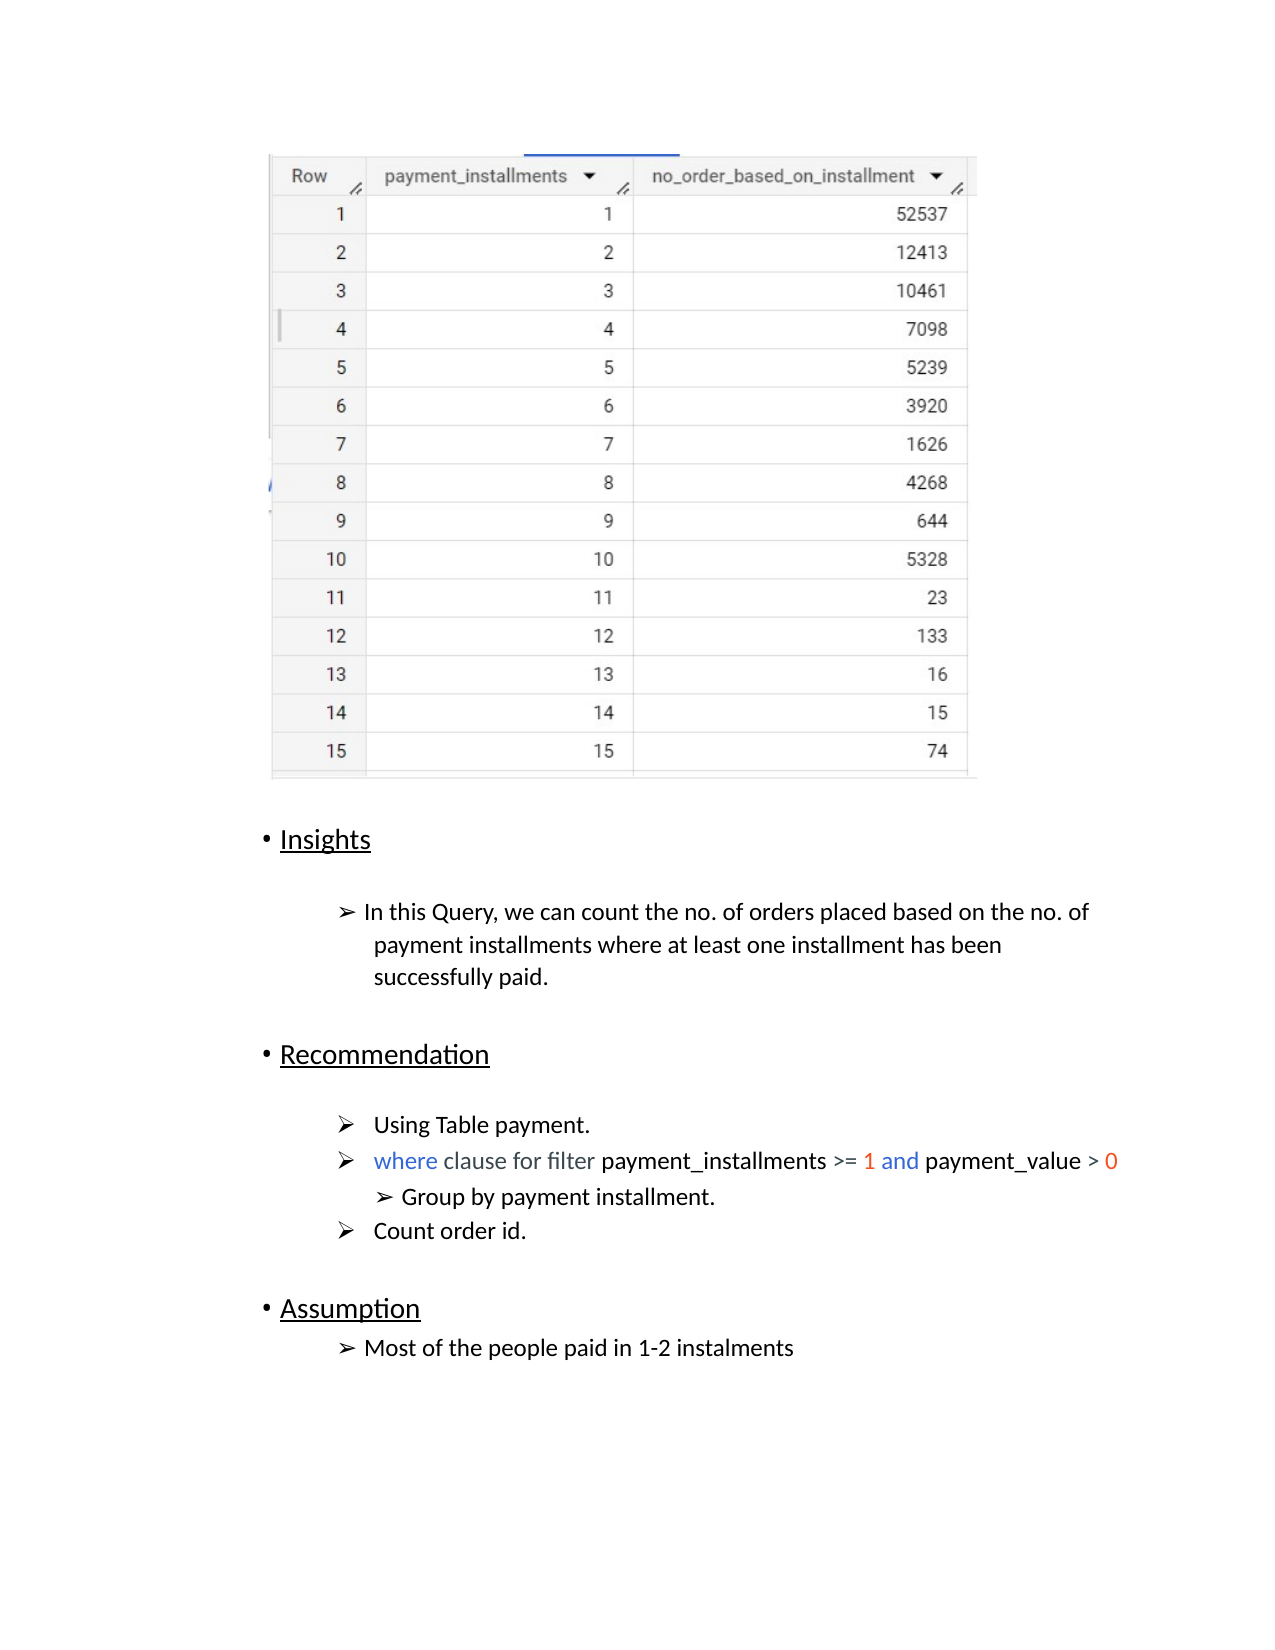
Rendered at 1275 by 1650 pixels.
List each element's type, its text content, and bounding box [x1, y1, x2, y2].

text ➢ Most of the people paid in 1-2 instalments [336, 1330, 1126, 1364]
list where clause for filter payment_installments >= 1 and payment_value > 0 ➢ Group by payment installment. [336, 1143, 1126, 1212]
text ➢ In this Query, we can count the no. of orders placed based on the no. of payment installments where at least one installment has been successfully paid. [336, 894, 1126, 992]
subtitle • Assumption [261, 1287, 1139, 1327]
subtitle • Insights [261, 818, 1139, 858]
picture [268, 154, 978, 780]
subtitle • Recommendation [261, 1033, 1139, 1073]
list Count order id. [336, 1215, 1126, 1246]
list Using Table payment. [336, 1109, 1126, 1140]
